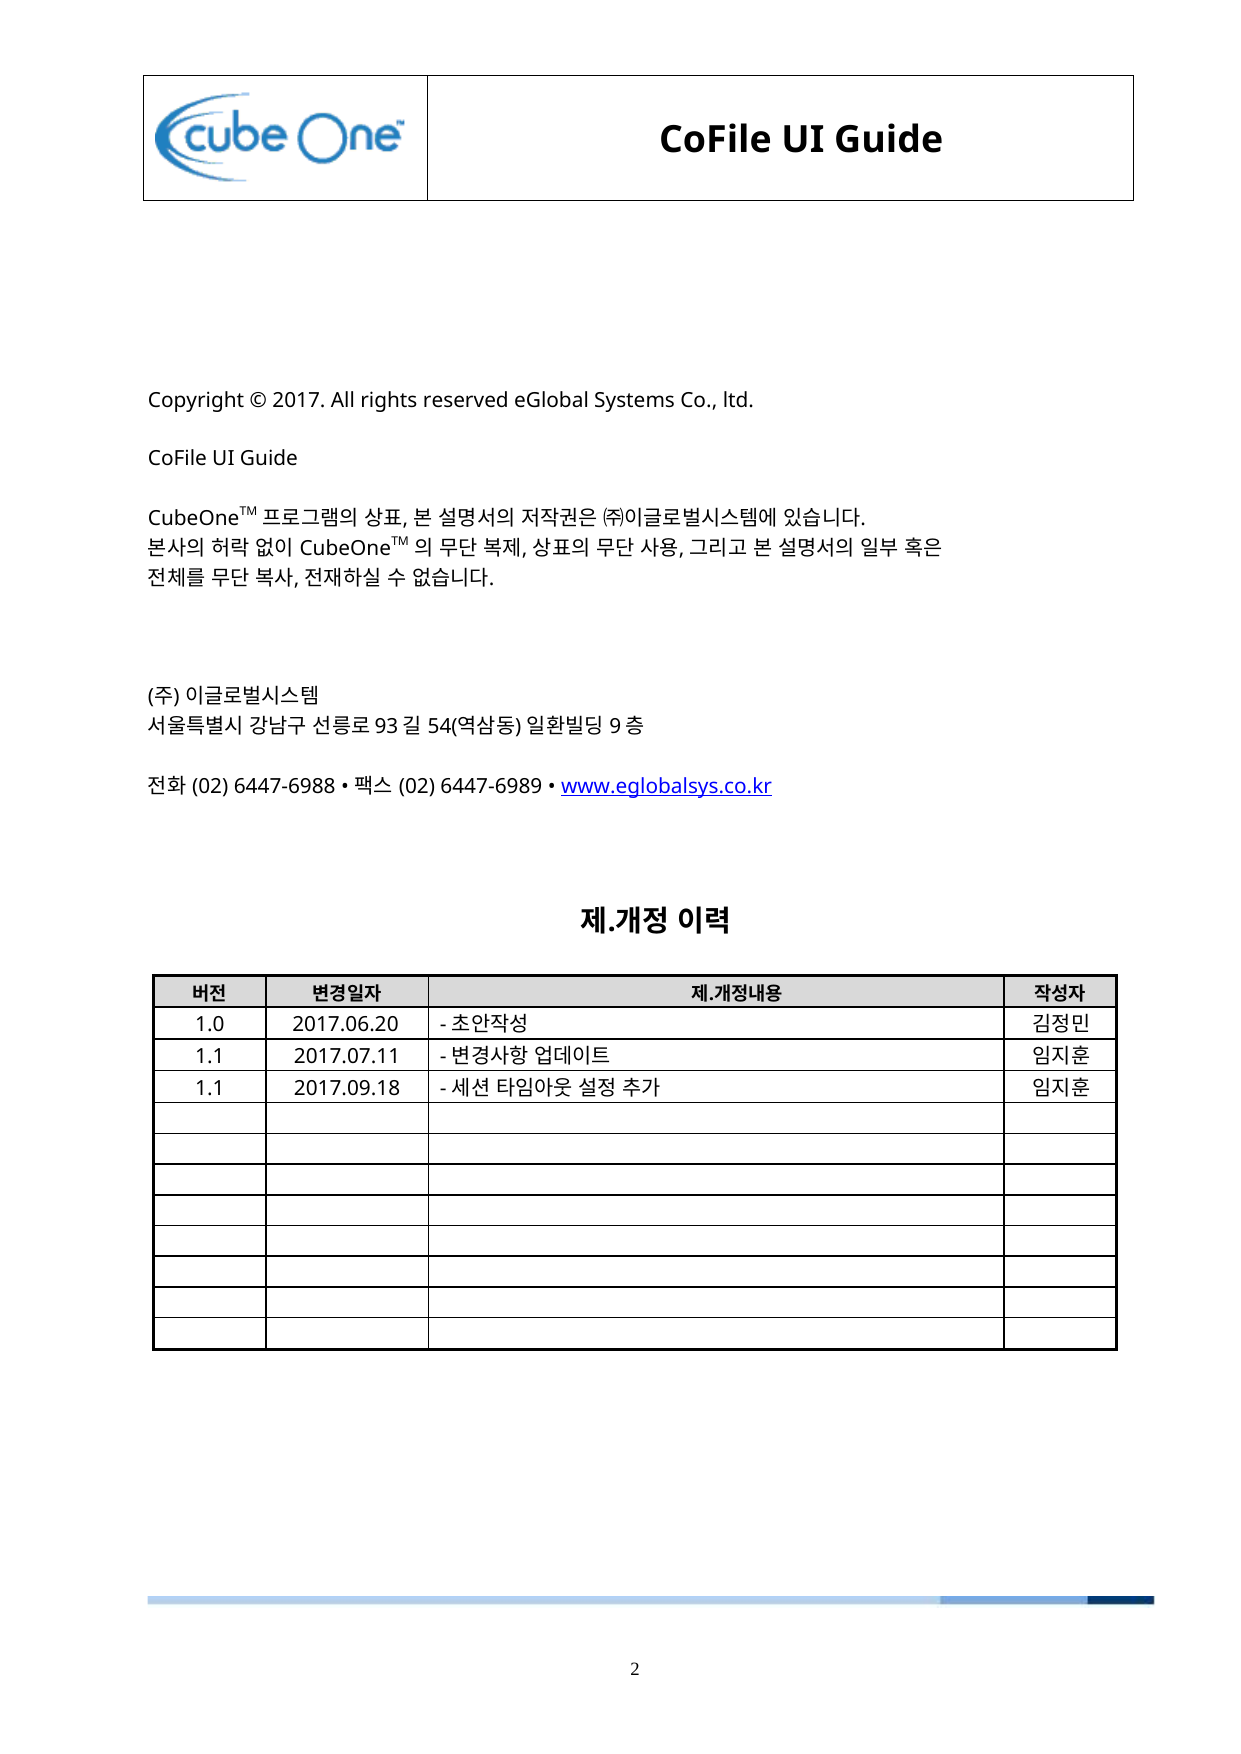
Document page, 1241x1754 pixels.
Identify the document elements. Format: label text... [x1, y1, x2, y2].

table_cell [155, 1226, 265, 1255]
table_cell [155, 1288, 265, 1317]
table_cell - 초안작성 [429, 1008, 1003, 1038]
table_cell [1005, 1196, 1115, 1224]
table_cell [267, 1226, 428, 1255]
table_cell [267, 1318, 428, 1347]
picture [147, 1596, 1156, 1608]
text 서울특별시 강남구 선릉로93길 54(역삼동) 일환빌딩 9층 [148, 709, 1122, 740]
text 전체를 무단 복사, 전재하실 수 없습니다. [148, 561, 1122, 592]
table_cell [155, 1165, 265, 1194]
picture [155, 88, 416, 188]
table_cell 2017.07.11 [267, 1040, 428, 1070]
text (주) 이글로벌시스템 [148, 679, 1122, 709]
table_header 변경일자 [267, 977, 428, 1006]
table_cell [155, 1196, 265, 1224]
table_cell 임지훈 [1005, 1071, 1115, 1102]
text 전화 (02) 6447-6988 • 팩스 (02) 6447-6989 • www.eglobalsys.co.kr [148, 769, 1122, 799]
table_cell [155, 1257, 265, 1286]
table_cell 김정민 [1005, 1008, 1115, 1038]
table_cell [155, 1318, 265, 1347]
table_cell [1005, 1288, 1115, 1317]
table_cell [429, 1257, 1003, 1286]
table_cell [267, 1165, 428, 1194]
table_cell [267, 1196, 428, 1224]
table_cell [429, 1226, 1003, 1255]
table_cell [1005, 1134, 1115, 1163]
table_cell - 변경사항 업데이트 [429, 1040, 1003, 1070]
table_header 버전 [155, 977, 265, 1006]
table_cell [267, 1134, 428, 1163]
table_cell [1005, 1257, 1115, 1286]
table_cell [1005, 1226, 1115, 1255]
table_cell [1005, 1103, 1115, 1132]
table_cell [429, 1165, 1003, 1194]
table_cell 2017.09.18 [267, 1071, 428, 1102]
table_cell 2017.06.20 [267, 1008, 428, 1038]
table_cell [429, 1134, 1003, 1163]
table_cell 1.1 [155, 1071, 265, 1102]
table_cell - 세션 타임아웃 설정 추가 [429, 1071, 1003, 1102]
table_cell 1.1 [155, 1040, 265, 1070]
table_cell 1.0 [155, 1008, 265, 1038]
table_cell [429, 1196, 1003, 1224]
table_cell [267, 1257, 428, 1286]
table_cell [267, 1103, 428, 1132]
table_cell [429, 1288, 1003, 1317]
text 본사의 허락 없이 CubeOneTM 의 무단 복제, 상표의 무단 사용, 그리고 본 설명서의 일부 혹은 [148, 531, 1122, 561]
table_header 제.개정내용 [429, 977, 1003, 1006]
table_cell [267, 1288, 428, 1317]
table_cell [1005, 1165, 1115, 1194]
table_cell 임지훈 [1005, 1040, 1115, 1070]
text CubeOneTM 프로그램의 상표, 본 설명서의 저작권은 ㈜이글로벌시스템에 있습니다. [148, 501, 1122, 531]
table_cell [429, 1318, 1003, 1347]
text CoFile UI Guide [148, 442, 1122, 472]
table_cell [429, 1103, 1003, 1132]
table_cell [155, 1103, 265, 1132]
table_cell [155, 1134, 265, 1163]
text 제.개정 이력 [189, 897, 1122, 940]
text Copyright © 2017. All rights reserved eGlobal Systems Co., ltd. [148, 384, 1122, 413]
table_header 작성자 [1005, 977, 1115, 1006]
table_cell [1005, 1318, 1115, 1347]
